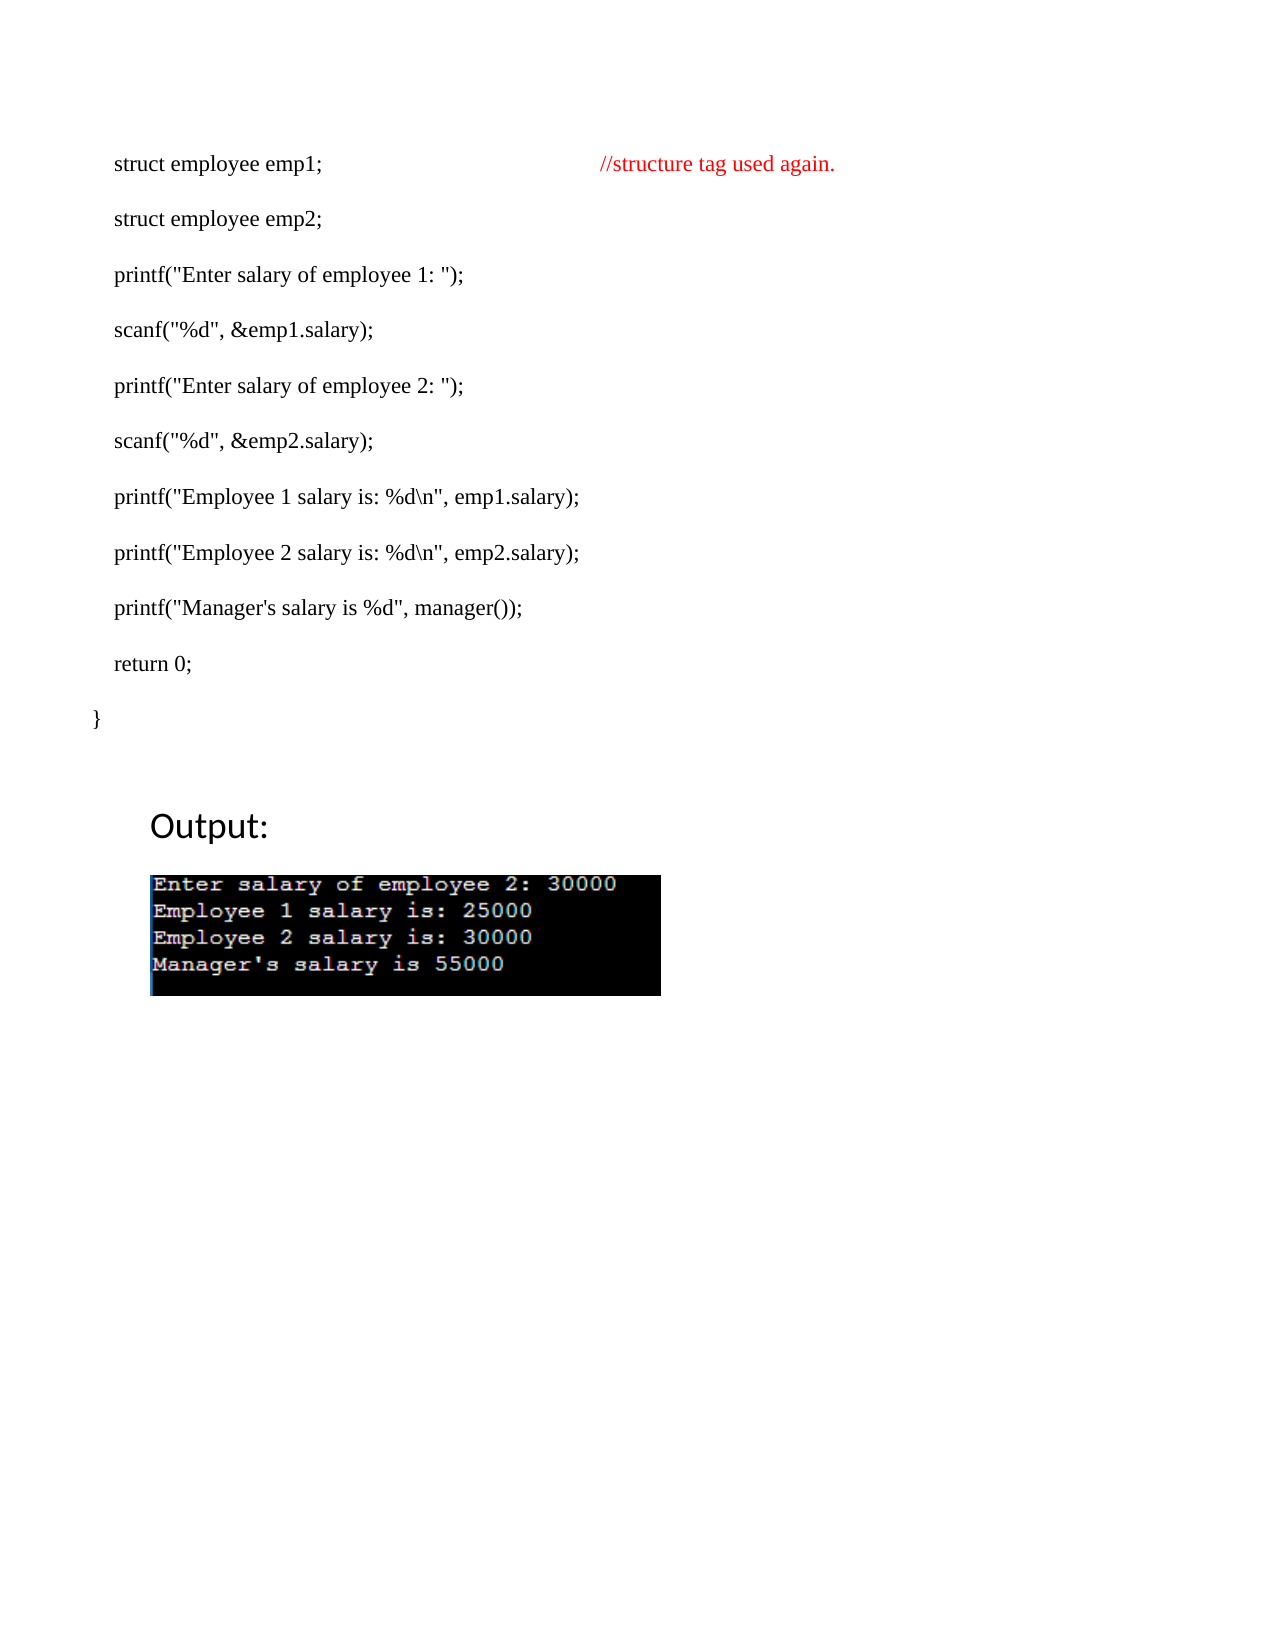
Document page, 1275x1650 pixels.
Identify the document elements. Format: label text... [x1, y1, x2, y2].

text Output: [150, 802, 1125, 848]
text printf("Enter salary of employee 2: "); [91, 372, 1125, 398]
text return 0; [91, 650, 1125, 676]
text printf("Employee 1 salary is: %d\n", emp1.salary); [91, 483, 1125, 509]
text scanf("%d", &emp1.salary); [91, 317, 1125, 343]
text struct employee emp1; //structure tag used again. [91, 150, 1125, 176]
text printf("Employee 2 salary is: %d\n", emp2.salary); [91, 539, 1125, 565]
text struct employee emp2; [91, 206, 1125, 232]
text } [91, 705, 1125, 732]
text scanf("%d", &emp2.salary); [91, 428, 1125, 454]
text printf("Enter salary of employee 1: "); [91, 261, 1125, 287]
text printf("Manager's salary is %d", manager()); [91, 594, 1125, 621]
picture [150, 875, 661, 996]
